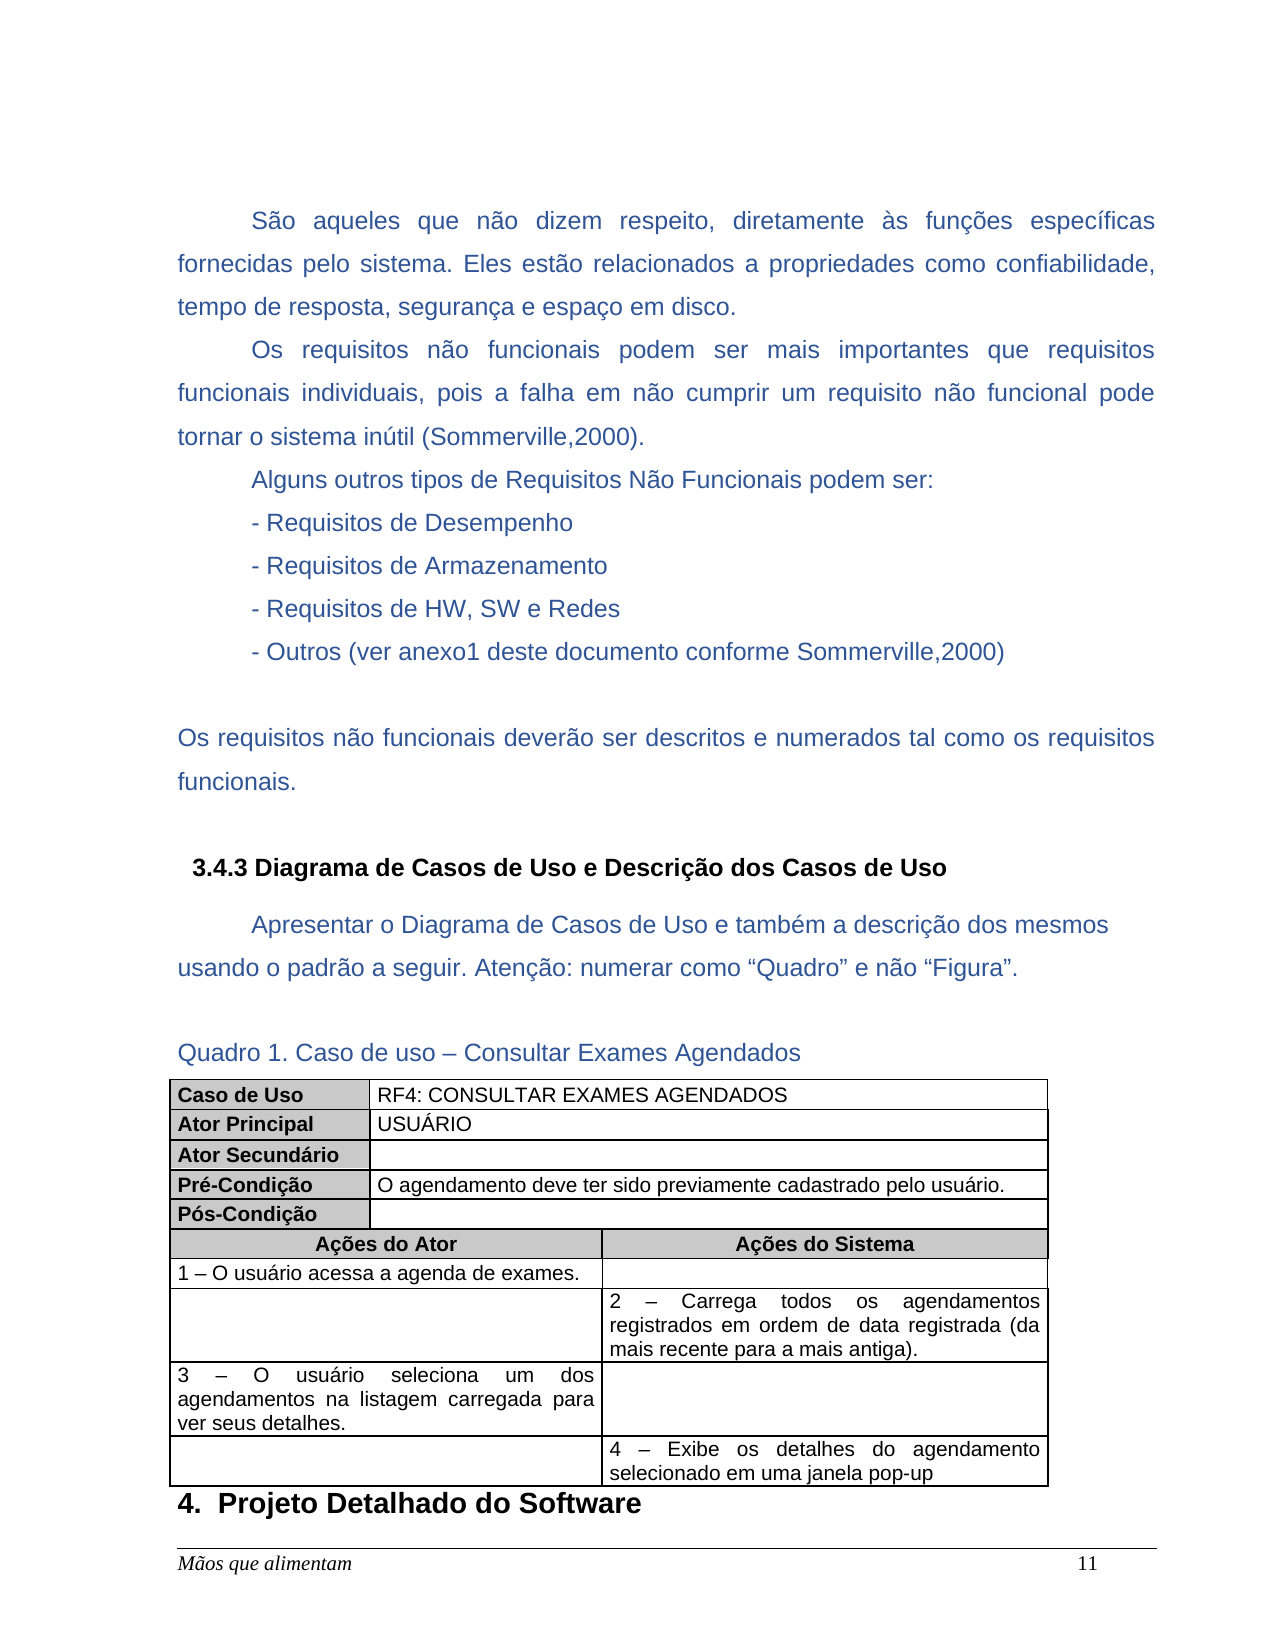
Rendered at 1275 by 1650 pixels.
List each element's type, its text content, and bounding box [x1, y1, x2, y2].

table_cell 4 – Exibe os detalhes do agendamento selecionado em uma janela pop-up [603, 1437, 1047, 1484]
text - Requisitos de Desempenho [177, 508, 1157, 537]
table_cell 3 – O usuário seleciona um dos agendamentos na listagem carregada para ver seus detalhes. [171, 1363, 601, 1434]
title 4. Projeto Detalhado do Software [177, 1487, 1157, 1520]
table_cell USUÁRIO [371, 1110, 1047, 1139]
text - Outros (ver anexo1 deste documento conforme Sommerville,2000) [251, 637, 1157, 666]
text - Requisitos de Armazenamento [251, 551, 1157, 580]
table_cell Ator Secundário [171, 1141, 369, 1168]
text São aqueles que não dizem respeito, diretamente às funções específicas fornecidas pelo sistema. Eles estão relacionados a propriedades como confiabilidade, tempo de resposta, segurança e espaço em disco. [177, 206, 1157, 321]
table_cell Ator Principal [171, 1110, 369, 1139]
table_header Caso de Uso [171, 1080, 369, 1109]
table_cell O agendamento deve ter sido previamente cadastrado pelo usuário. [371, 1171, 1047, 1198]
table_cell [171, 1437, 601, 1484]
text Apresentar o Diagrama de Casos de Uso e também a descrição dos mesmos usando o padrão a seguir. Atenção: numerar como “Quadro” e não “Figura”. [177, 910, 1157, 982]
table_cell Pré-Condição [171, 1171, 369, 1198]
text Quadro 1. Caso de uso – Consultar Exames Agendados [177, 1038, 1157, 1067]
table_cell Ações do Ator [171, 1230, 601, 1258]
table_cell Ações do Sistema [603, 1230, 1047, 1258]
table_header RF4: CONSULTAR EXAMES AGENDADOS [370, 1080, 1047, 1109]
table_cell 2 – Carrega todos os agendamentos registrados em ordem de data registrada (da mais recente para a mais antiga). [603, 1289, 1047, 1361]
table_cell Pós-Condição [171, 1200, 369, 1228]
text Os requisitos não funcionais deverão ser descritos e numerados tal como os requisitos funcionais. [177, 723, 1157, 795]
text Alguns outros tipos de Requisitos Não Funcionais podem ser: [177, 465, 1157, 493]
text Os requisitos não funcionais podem ser mais importantes que requisitos funcionais individuais, pois a falha em não cumprir um requisito não funcional pode tornar o sistema inútil (Sommerville,2000). [177, 335, 1157, 450]
table_cell [371, 1200, 1047, 1228]
table_cell 1 – O usuário acessa a agenda de exames. [171, 1259, 602, 1288]
table_cell [603, 1363, 1047, 1434]
table_cell [603, 1259, 1047, 1288]
text 3.4.3 Diagrama de Casos de Uso e Descrição dos Casos de Uso [177, 853, 1157, 882]
table_cell [371, 1141, 1047, 1168]
table_cell [171, 1289, 601, 1361]
text - Requisitos de HW, SW e Redes [251, 594, 1157, 623]
